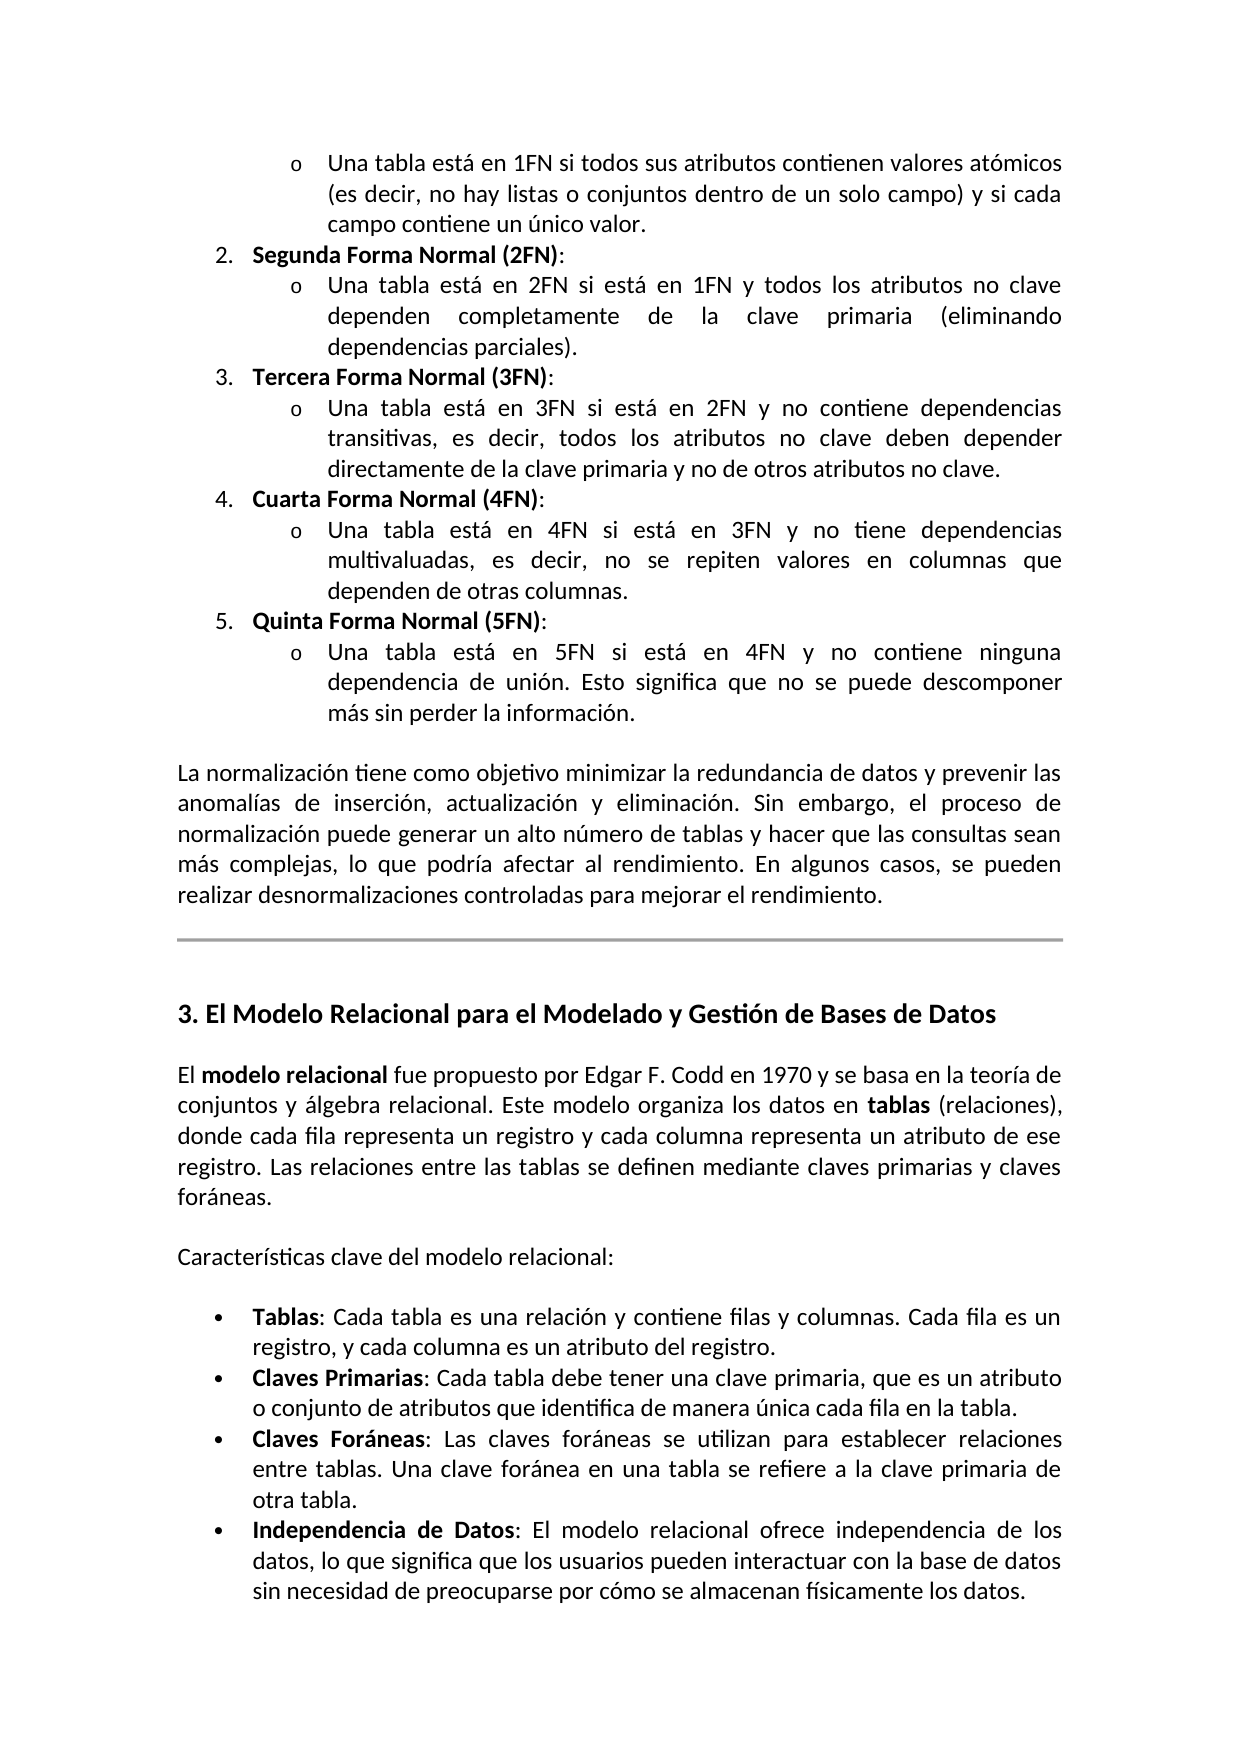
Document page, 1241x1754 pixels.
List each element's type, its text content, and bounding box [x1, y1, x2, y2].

list Quinta Forma Normal (5FN): [215, 605, 1063, 636]
list Una tabla está en 5FN si está en 4FN y no contiene ninguna dependencia de unión. Esto significa que no se puede descomponer más sin perder la información. [290, 636, 1063, 727]
list Cuarta Forma Normal (4FN): [215, 483, 1063, 514]
list Segunda Forma Normal (2FN): [215, 239, 1063, 270]
list Independencia de Datos: El modelo relacional ofrece independencia de los datos, lo que significa que los usuarios pueden interactuar con la base de datos sin necesidad de preocuparse por cómo se almacenan físicamente los datos. [215, 1514, 1063, 1606]
list Tablas: Cada tabla es una relación y contiene filas y columnas. Cada fila es un registro, y cada columna es un atributo del registro. [215, 1301, 1063, 1362]
list Tercera Forma Normal (3FN): [215, 361, 1063, 392]
list Una tabla está en 4FN si está en 3FN y no tiene dependencias multivaluadas, es decir, no se repiten valores en columnas que dependen de otras columnas. [290, 514, 1063, 605]
text Características clave del modelo relacional: [177, 1241, 1063, 1271]
list Claves Primarias: Cada tabla debe tener una clave primaria, que es un atributo o conjunto de atributos que identifica de manera única cada fila en la tabla. [215, 1362, 1063, 1423]
list Una tabla está en 1FN si todos sus atributos contienen valores atómicos (es decir, no hay listas o conjuntos dentro de un solo campo) y si cada campo contiene un único valor. [290, 148, 1063, 239]
list Una tabla está en 2FN si está en 1FN y todos los atributos no clave dependen completamente de la clave primaria (eliminando dependencias parciales). [290, 270, 1063, 361]
text La normalización tiene como objetivo minimizar la redundancia de datos y prevenir las anomalías de inserción, actualización y eliminación. Sin embargo, el proceso de normalización puede generar un alto número de tablas y hacer que las consultas sean más complejas, lo que podría afectar al rendimiento. En algunos casos, se pueden realizar desnormalizaciones controladas para mejorar el rendimiento. [177, 757, 1063, 909]
list Una tabla está en 3FN si está en 2FN y no contiene dependencias transitivas, es decir, todos los atributos no clave deben depender directamente de la clave primaria y no de otros atributos no clave. [290, 392, 1063, 483]
text 3. El Modelo Relacional para el Modelado y Gestión de Bases de Datos [177, 996, 1063, 1030]
list Claves Foráneas: Las claves foráneas se utilizan para establecer relaciones entre tablas. Una clave foránea en una tabla se refiere a la clave primaria de otra tabla. [215, 1423, 1063, 1514]
text El modelo relacional fue propuesto por Edgar F. Codd en 1970 y se basa en la teoría de conjuntos y álgebra relacional. Este modelo organiza los datos en tablas (relaciones), donde cada fila representa un registro y cada columna representa un atributo de ese registro. Las relaciones entre las tablas se definen mediante claves primarias y claves foráneas. [177, 1059, 1063, 1212]
